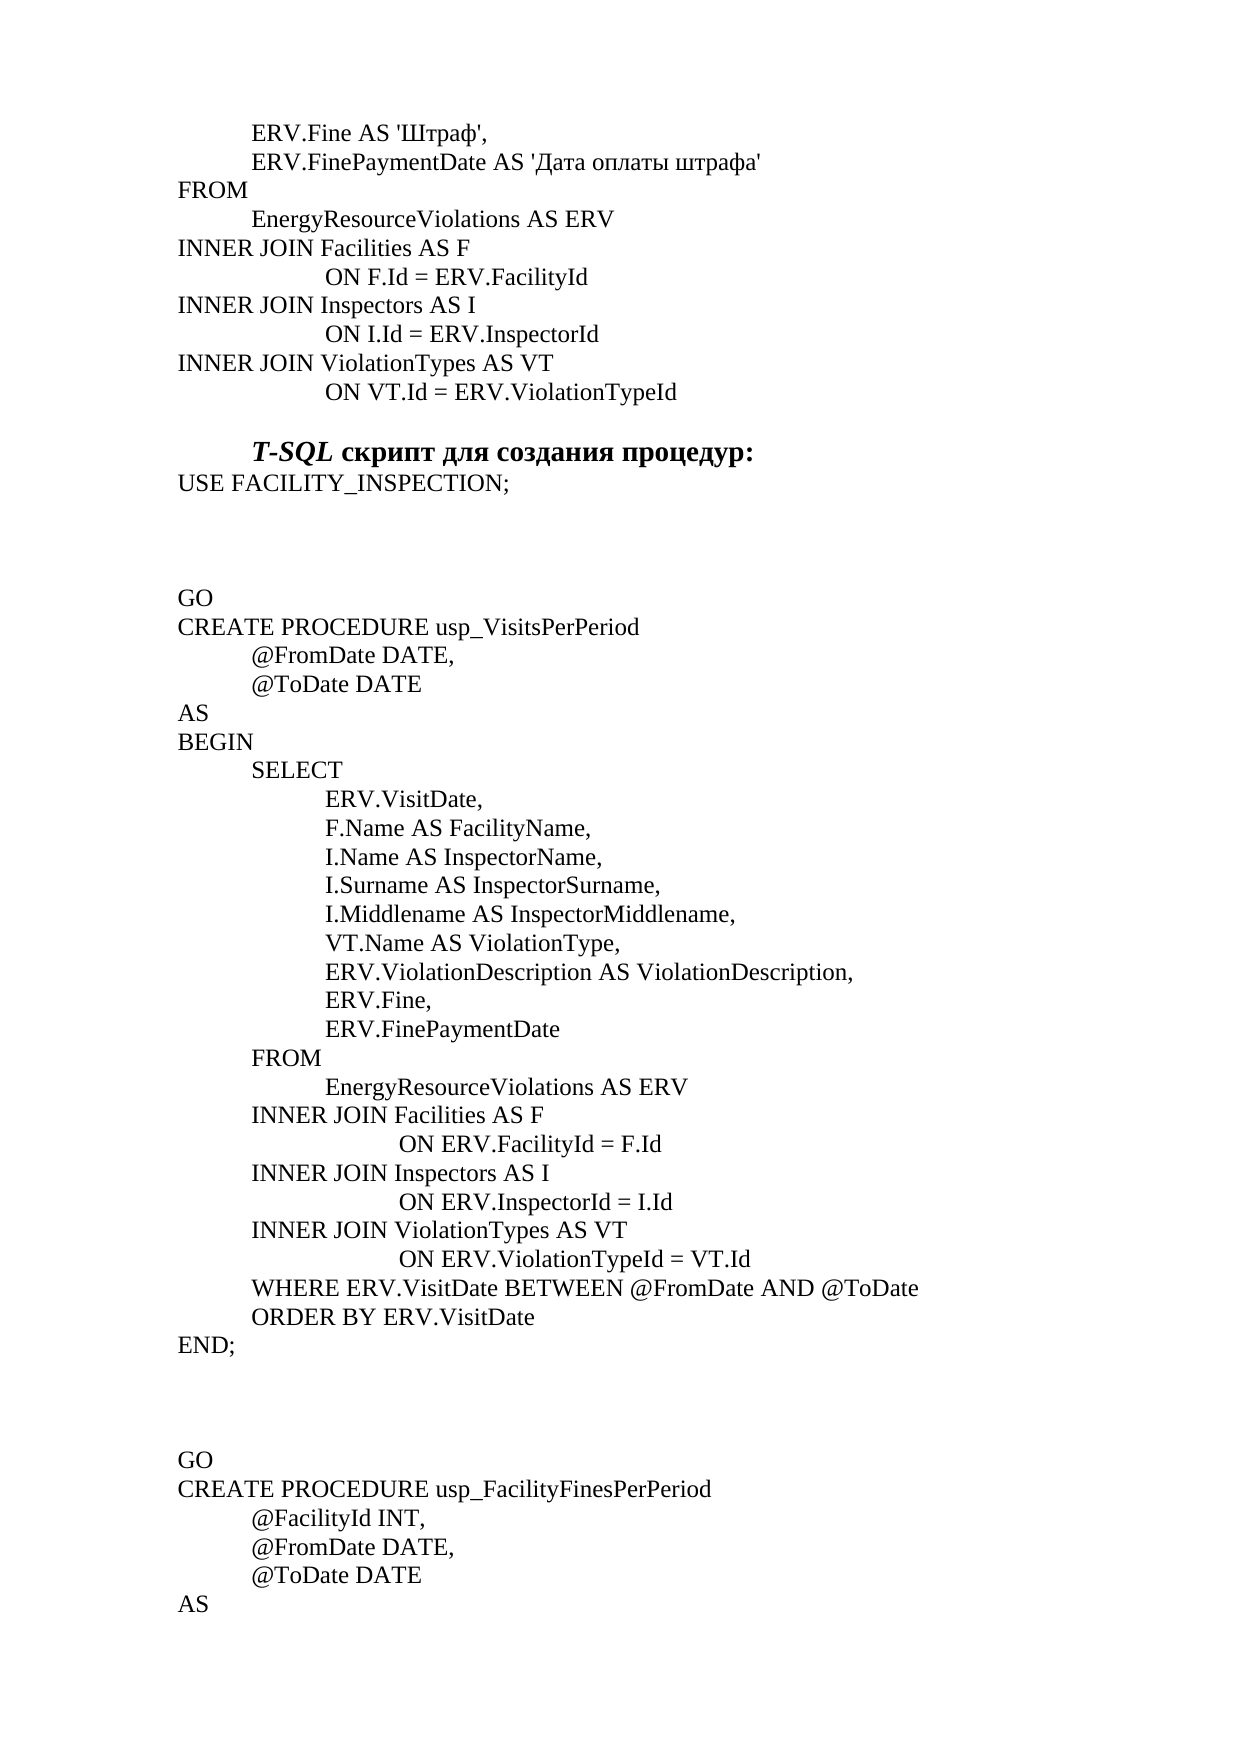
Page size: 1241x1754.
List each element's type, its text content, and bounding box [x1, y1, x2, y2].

text INNER JOIN Facilities AS F [177, 1100, 1181, 1129]
text USE FACILITY_INSPECTION; [177, 468, 1181, 497]
text ORDER BY ERV.VisitDate [177, 1302, 1181, 1330]
text ON ERV.InspectorId = I.Id [177, 1187, 1181, 1215]
text @ToDate DATE [177, 669, 1181, 698]
text ON VT.Id = ERV.ViolationTypeId [177, 377, 1181, 406]
text GO [177, 1445, 1181, 1474]
text @ToDate DATE [177, 1560, 1181, 1589]
text INNER JOIN Inspectors AS I [177, 1158, 1181, 1187]
text I.Name AS InspectorName, [177, 842, 1181, 870]
text ERV.ViolationDescription AS ViolationDescription, [177, 957, 1181, 985]
text ERV.Fine AS 'Штраф', [177, 118, 1181, 147]
text END; [177, 1330, 1181, 1359]
text F.Name AS FacilityName, [177, 813, 1181, 842]
text VT.Name AS ViolationType, [177, 928, 1181, 957]
text AS [177, 698, 1181, 727]
text INNER JOIN Facilities AS F [177, 233, 1181, 262]
text CREATE PROCEDURE usp_FacilityFinesPerPeriod [177, 1474, 1181, 1503]
text AS [177, 1589, 1181, 1618]
text FROM [177, 176, 1181, 204]
text @FromDate DATE, [177, 640, 1181, 669]
text ERV.VisitDate, [177, 784, 1181, 813]
text EnergyResourceViolations AS ERV [177, 1072, 1181, 1100]
text T-SQL скрипт для создания процедур: [177, 434, 1181, 468]
text FROM [177, 1043, 1181, 1072]
text INNER JOIN ViolationTypes AS VT [177, 1215, 1181, 1244]
text INNER JOIN ViolationTypes AS VT [177, 348, 1181, 377]
text I.Surname AS InspectorSurname, [177, 870, 1181, 899]
text ERV.Fine, [177, 985, 1181, 1014]
text @FromDate DATE, [177, 1532, 1181, 1560]
text @FacilityId INT, [177, 1503, 1181, 1532]
text ERV.FinePaymentDate [177, 1014, 1181, 1043]
text EnergyResourceViolations AS ERV [177, 204, 1181, 233]
text WHERE ERV.VisitDate BETWEEN @FromDate AND @ToDate [177, 1273, 1181, 1302]
text BEGIN [177, 727, 1181, 755]
text ON I.Id = ERV.InspectorId [177, 319, 1181, 348]
text SELECT [177, 755, 1181, 784]
text ON ERV.FacilityId = F.Id [177, 1129, 1181, 1158]
text INNER JOIN Inspectors AS I [177, 291, 1181, 319]
text I.Middlename AS InspectorMiddlename, [177, 899, 1181, 928]
text CREATE PROCEDURE usp_VisitsPerPeriod [177, 612, 1181, 640]
text ON F.Id = ERV.FacilityId [177, 262, 1181, 291]
text GO [177, 583, 1181, 612]
text ON ERV.ViolationTypeId = VT.Id [177, 1244, 1181, 1273]
text ERV.FinePaymentDate AS 'Дата оплаты штрафа' [177, 147, 1181, 176]
